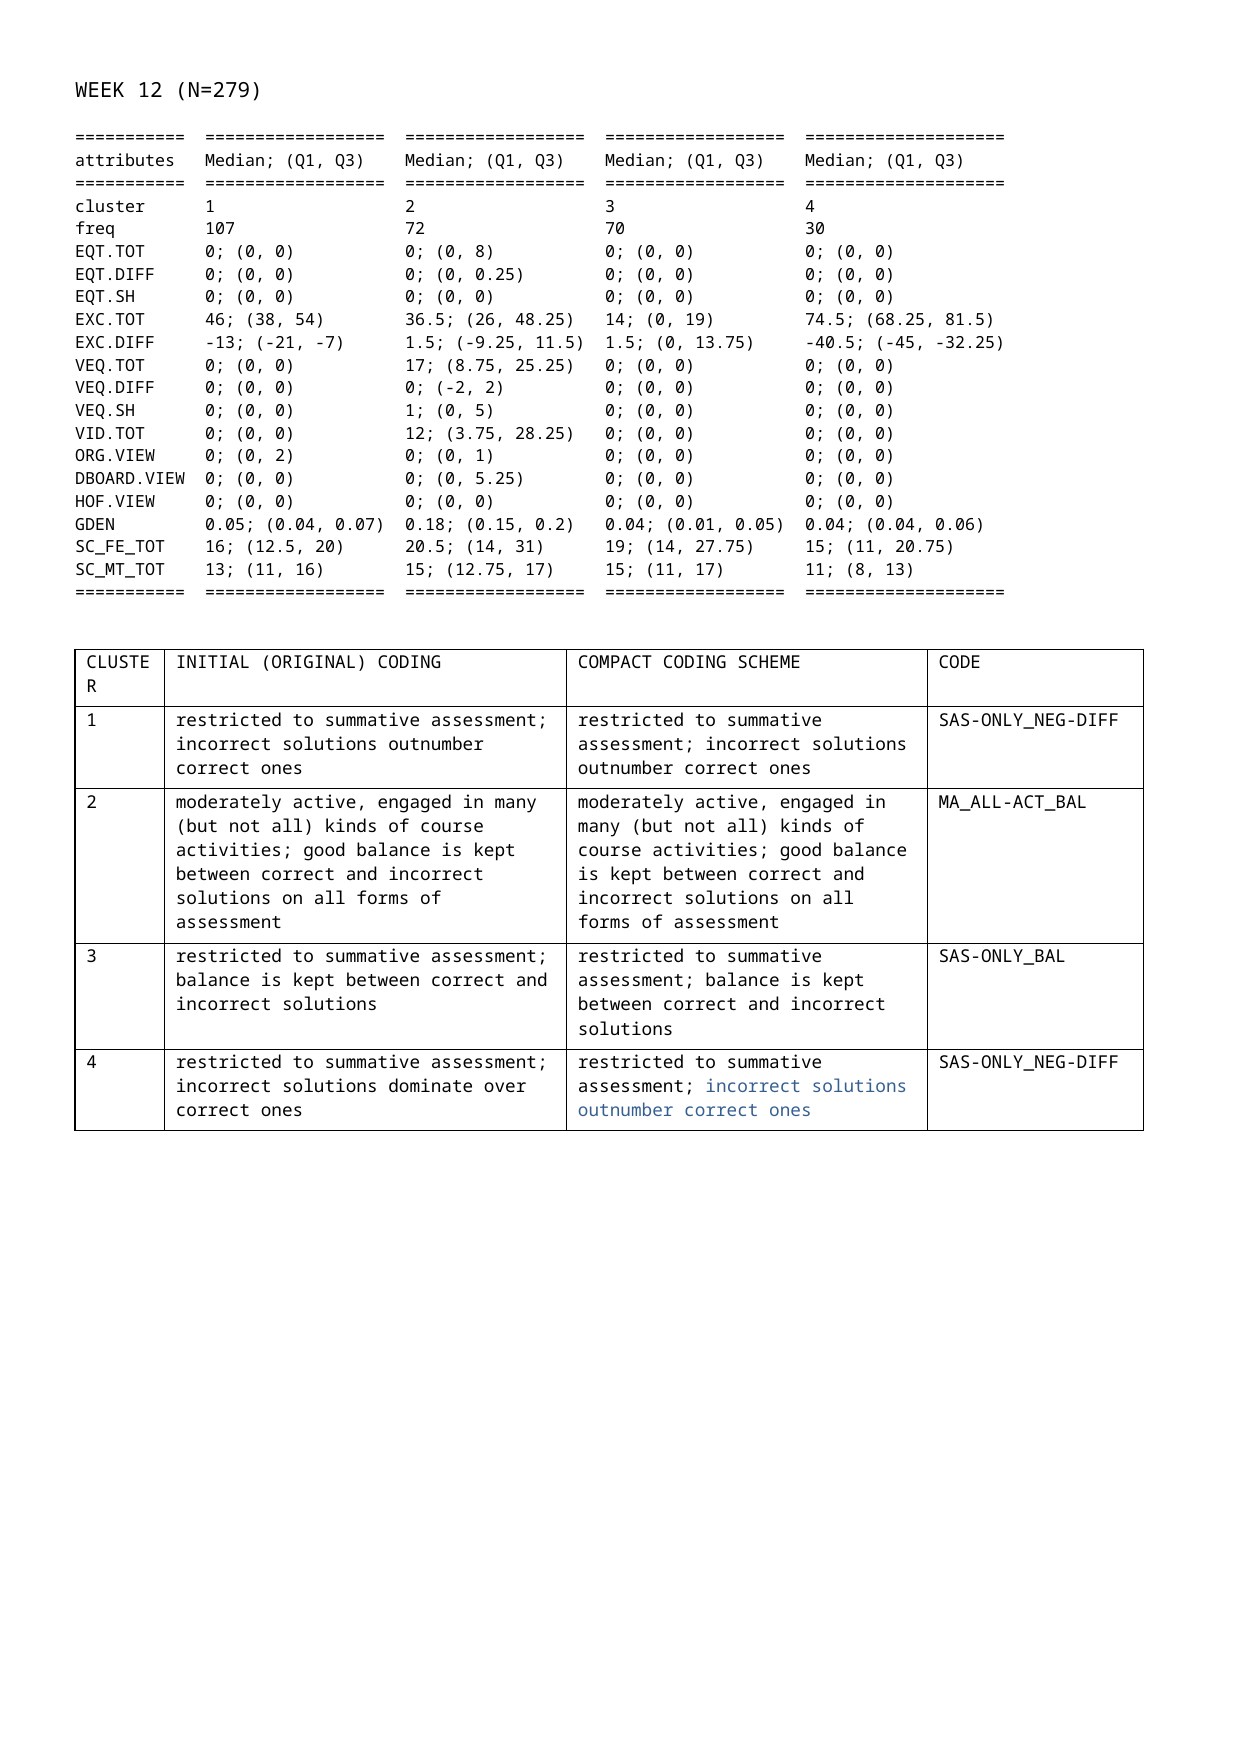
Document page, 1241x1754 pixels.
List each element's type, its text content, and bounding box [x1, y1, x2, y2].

text VEQ.DIFF 0; (0, 0) 0; (-2, 2) 0; (0, 0) 0; (0, 0) [75, 376, 1165, 399]
text =========== ================== ================== ================== ==================== [75, 580, 1165, 603]
text EQT.TOT 0; (0, 0) 0; (0, 8) 0; (0, 0) 0; (0, 0) [75, 240, 1165, 262]
text EQT.SH 0; (0, 0) 0; (0, 0) 0; (0, 0) 0; (0, 0) [75, 285, 1165, 308]
text VEQ.SH 0; (0, 0) 1; (0, 5) 0; (0, 0) 0; (0, 0) [75, 399, 1165, 421]
text EXC.TOT 46; (38, 54) 36.5; (26, 48.25) 14; (0, 19) 74.5; (68.25, 81.5) [75, 308, 1165, 331]
text HOF.VIEW 0; (0, 0) 0; (0, 0) 0; (0, 0) 0; (0, 0) [75, 489, 1165, 512]
table_cell SAS-ONLY_NEG-DIFF [928, 1050, 1143, 1130]
table_cell MA_ALL-ACT_BAL [928, 789, 1143, 942]
table_cell restricted to summative assessment; balance is kept between correct and incorrect solutions [165, 944, 566, 1048]
table_cell 2 [76, 789, 164, 942]
table_cell 1 [76, 707, 164, 788]
text EXC.DIFF -13; (-21, -7) 1.5; (-9.25, 11.5) 1.5; (0, 13.75) -40.5; (-45, -32.25) [75, 331, 1165, 353]
table_cell restricted to summative assessment; incorrect solutions outnumber correct ones [567, 1050, 927, 1130]
text VEQ.TOT 0; (0, 0) 17; (8.75, 25.25) 0; (0, 0) 0; (0, 0) [75, 353, 1165, 376]
text =========== ================== ================== ================== ==================== [75, 172, 1165, 194]
text DBOARD.VIEW 0; (0, 0) 0; (0, 5.25) 0; (0, 0) 0; (0, 0) [75, 467, 1165, 489]
table_header CODE [928, 650, 1143, 706]
text GDEN 0.05; (0.04, 0.07) 0.18; (0.15, 0.2) 0.04; (0.01, 0.05) 0.04; (0.04, 0.06) [75, 512, 1165, 535]
text EQT.DIFF 0; (0, 0) 0; (0, 0.25) 0; (0, 0) 0; (0, 0) [75, 262, 1165, 285]
text cluster 1 2 3 4 [75, 194, 1165, 217]
table_cell SAS-ONLY_NEG-DIFF [928, 707, 1143, 788]
table_header CLUSTER [76, 650, 164, 706]
text WEEK 12 (N=279) [75, 75, 1165, 103]
table_cell restricted to summative assessment; balance is kept between correct and incorrect solutions [567, 944, 927, 1048]
text freq 107 72 70 30 [75, 217, 1165, 240]
text SC_MT_TOT 13; (11, 16) 15; (12.75, 17) 15; (11, 17) 11; (8, 13) [75, 558, 1165, 580]
table_cell restricted to summative assessment; incorrect solutions outnumber correct ones [567, 707, 927, 788]
table_cell moderately active, engaged in many (but not all) kinds of course activities; good balance is kept between correct and incorrect solutions on all forms of assessment [165, 789, 566, 942]
table_cell restricted to summative assessment; incorrect solutions outnumber correct ones [165, 707, 566, 788]
table_cell SAS-ONLY_BAL [928, 944, 1143, 1048]
text SC_FE_TOT 16; (12.5, 20) 20.5; (14, 31) 19; (14, 27.75) 15; (11, 20.75) [75, 535, 1165, 558]
table_cell restricted to summative assessment; incorrect solutions dominate over correct ones [165, 1050, 566, 1130]
text ORG.VIEW 0; (0, 2) 0; (0, 1) 0; (0, 0) 0; (0, 0) [75, 444, 1165, 467]
table_cell 3 [76, 944, 164, 1048]
table_cell 4 [76, 1050, 164, 1130]
table_header INITIAL (ORIGINAL) CODING [165, 650, 566, 706]
text VID.TOT 0; (0, 0) 12; (3.75, 28.25) 0; (0, 0) 0; (0, 0) [75, 421, 1165, 444]
text attributes Median; (Q1, Q3) Median; (Q1, Q3) Median; (Q1, Q3) Median; (Q1, Q3) [75, 149, 1165, 172]
table_header COMPACT CODING SCHEME [567, 650, 927, 706]
text =========== ================== ================== ================== ==================== [75, 126, 1165, 149]
table_cell moderately active, engaged in many (but not all) kinds of course activities; good balance is kept between correct and incorrect solutions on all forms of assessment [567, 789, 927, 942]
